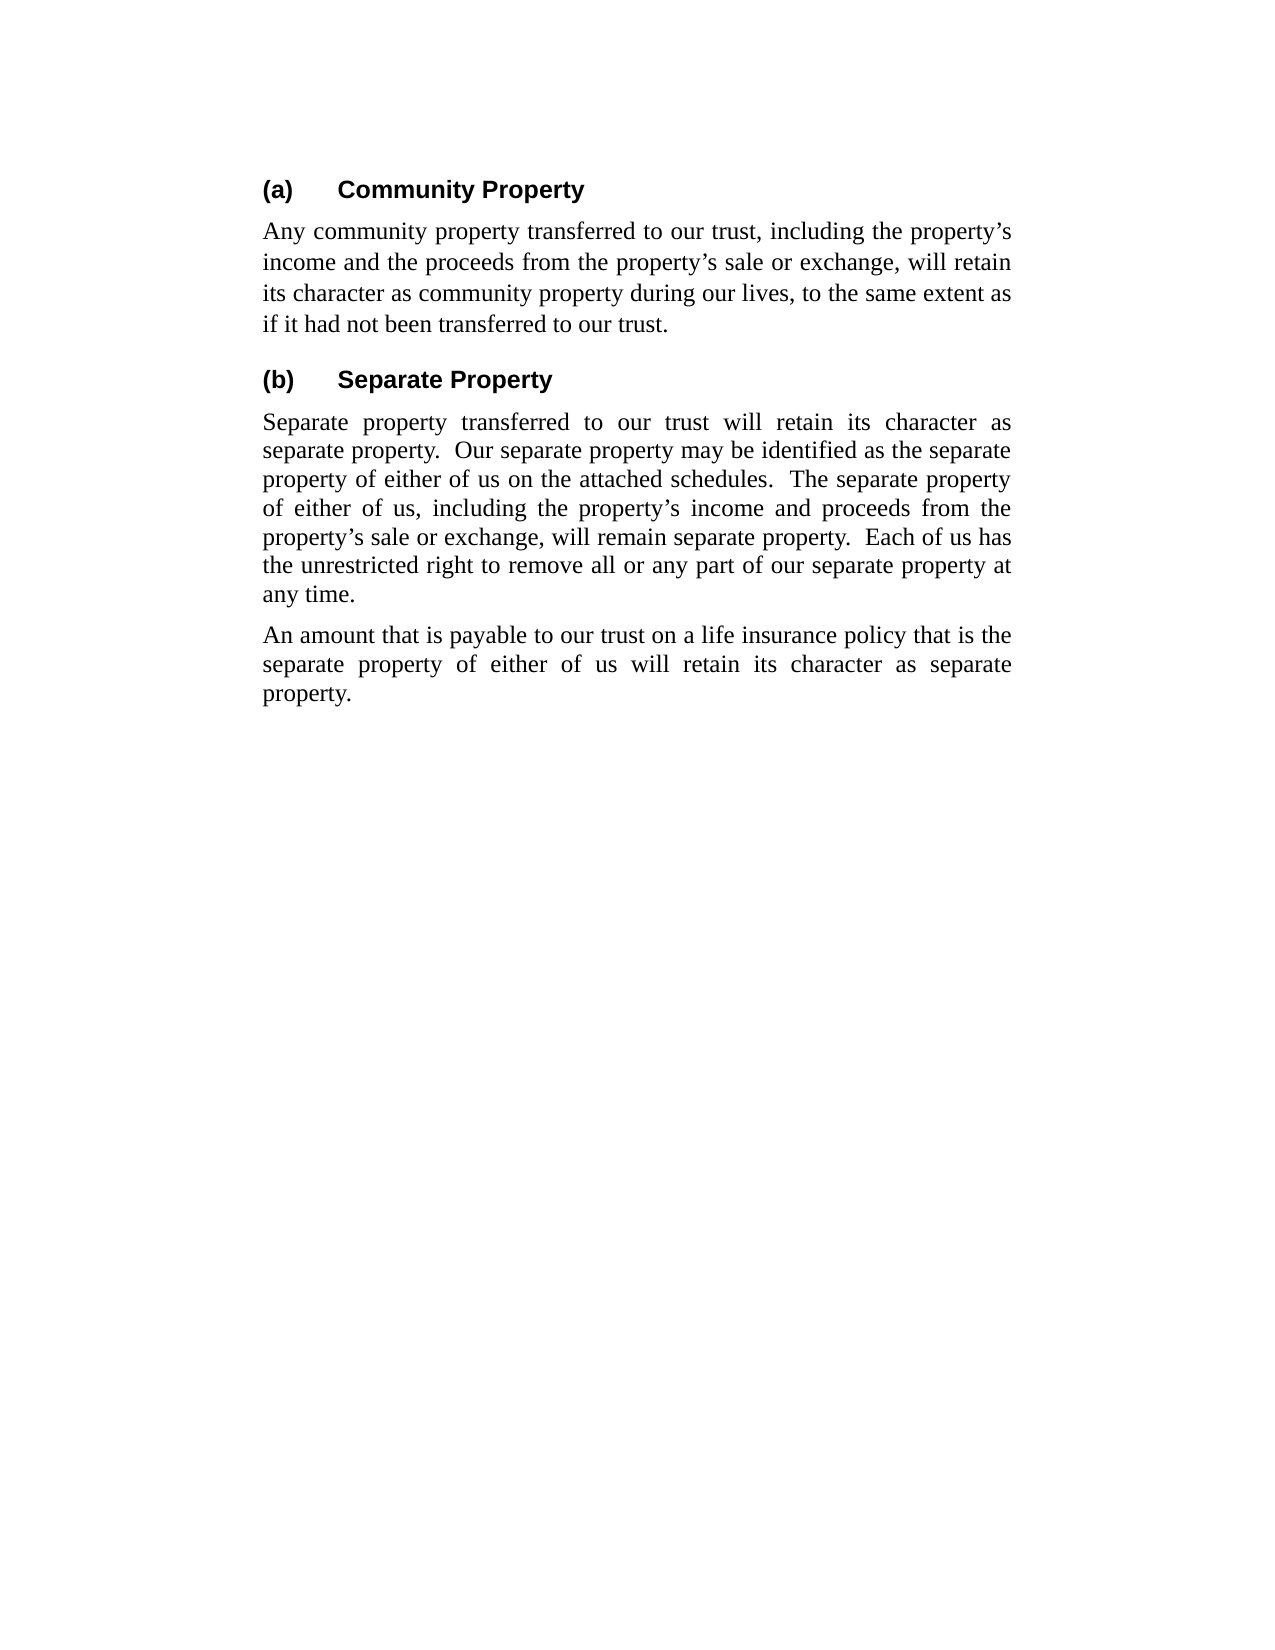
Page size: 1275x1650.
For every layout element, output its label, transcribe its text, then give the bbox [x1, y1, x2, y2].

subtitle Separate Property [262, 365, 1012, 394]
subtitle Community Property [262, 175, 1012, 204]
text Separate property transferred to our trust will retain its character as separate property. Our separate property may be identified as the separate property of either of us on the attached schedules. The separate property of either of us, including the property’s income and proceeds from the property’s sale or exchange, will remain separate property. Each of us has the unrestricted right to remove all or any part of our separate property at any time. [262, 407, 1012, 608]
text Any community property transferred to our trust, including the property’s income and the proceeds from the property’s sale or exchange, will retain its character as community property during our lives, to the same extent as if it had not been transferred to our trust. [262, 216, 1012, 338]
text An amount that is payable to our trust on a life insurance policy that is the separate property of either of us will retain its character as separate property. [262, 620, 1012, 707]
